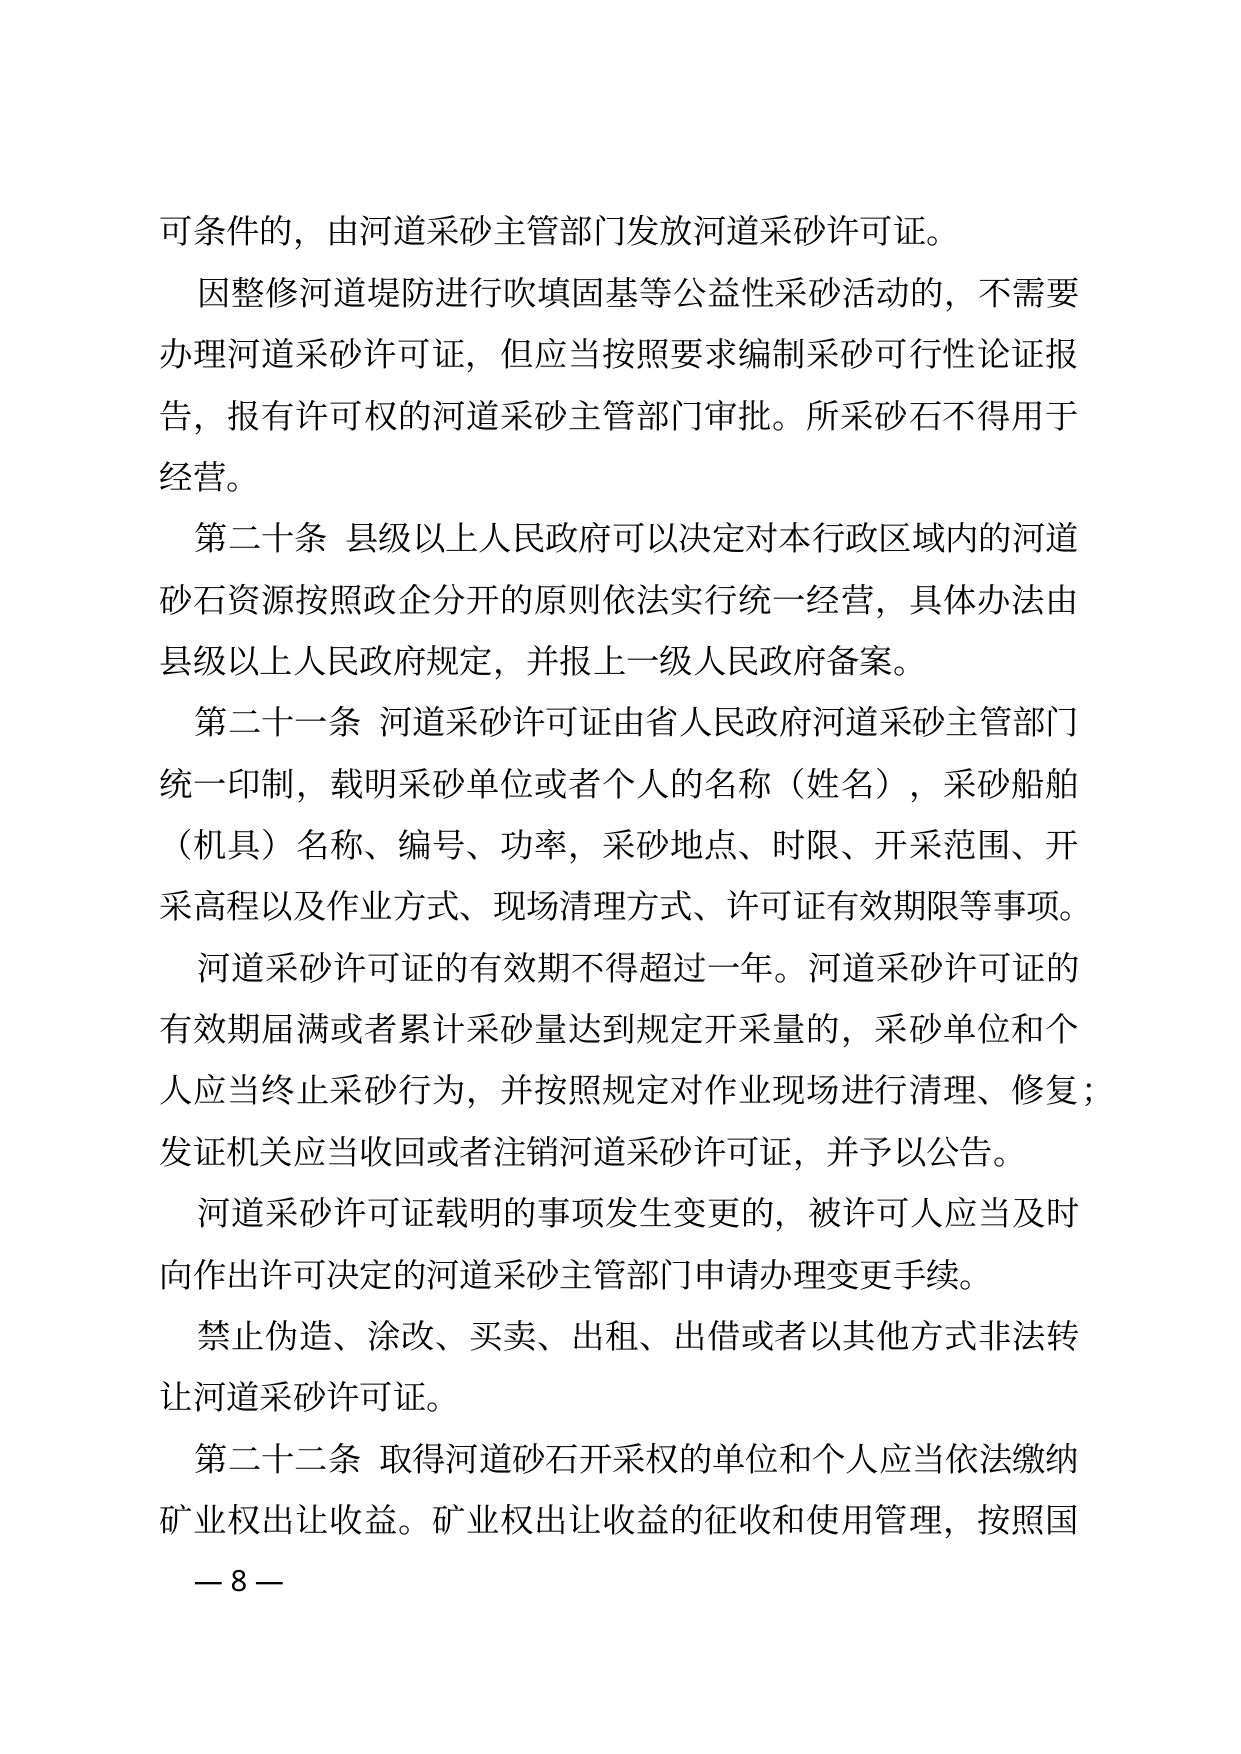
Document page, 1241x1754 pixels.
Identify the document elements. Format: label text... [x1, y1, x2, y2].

text 河道采砂许可证载明的事项发生变更的，被许可人应当及时向作出许可决定的河道采砂主管部门申请办理变更手续。 [159, 1177, 1081, 1299]
text 禁止伪造、涂改、买卖、出租、出借或者以其他方式非法转让河道采砂许可证。 [159, 1299, 1081, 1422]
text 第二十条 县级以上人民政府可以决定对本行政区域内的河道砂石资源按照政企分开的原则依法实行统一经营，具体办法由县级以上人民政府规定，并报上一级人民政府备案。 [159, 502, 1081, 686]
text 第二十一条 河道采砂许可证由省人民政府河道采砂主管部门统一印制，载明采砂单位或者个人的名称（姓名），采砂船舶（机具）名称、编号、功率，采砂地点、时限、开采范围、开采高程以及作业方式、现场清理方式、许可证有效期限等事项。 [159, 686, 1081, 931]
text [159, 1422, 1081, 1545]
text 因整修河道堤防进行吹填固基等公益性采砂活动的，不需要办理河道采砂许可证，但应当按照要求编制采砂可行性论证报告，报有许可权的河道采砂主管部门审批。所采砂石不得用于经营。 [159, 256, 1081, 502]
text 河道采砂许可证的有效期不得超过一年。河道采砂许可证的有效期届满或者累计采砂量达到规定开采量的，采砂单位和个人应当终止采砂行为，并按照规定对作业现场进行清理、修复；发证机关应当收回或者注销河道采砂许可证，并予以公告。 [159, 931, 1081, 1177]
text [159, 195, 1081, 256]
